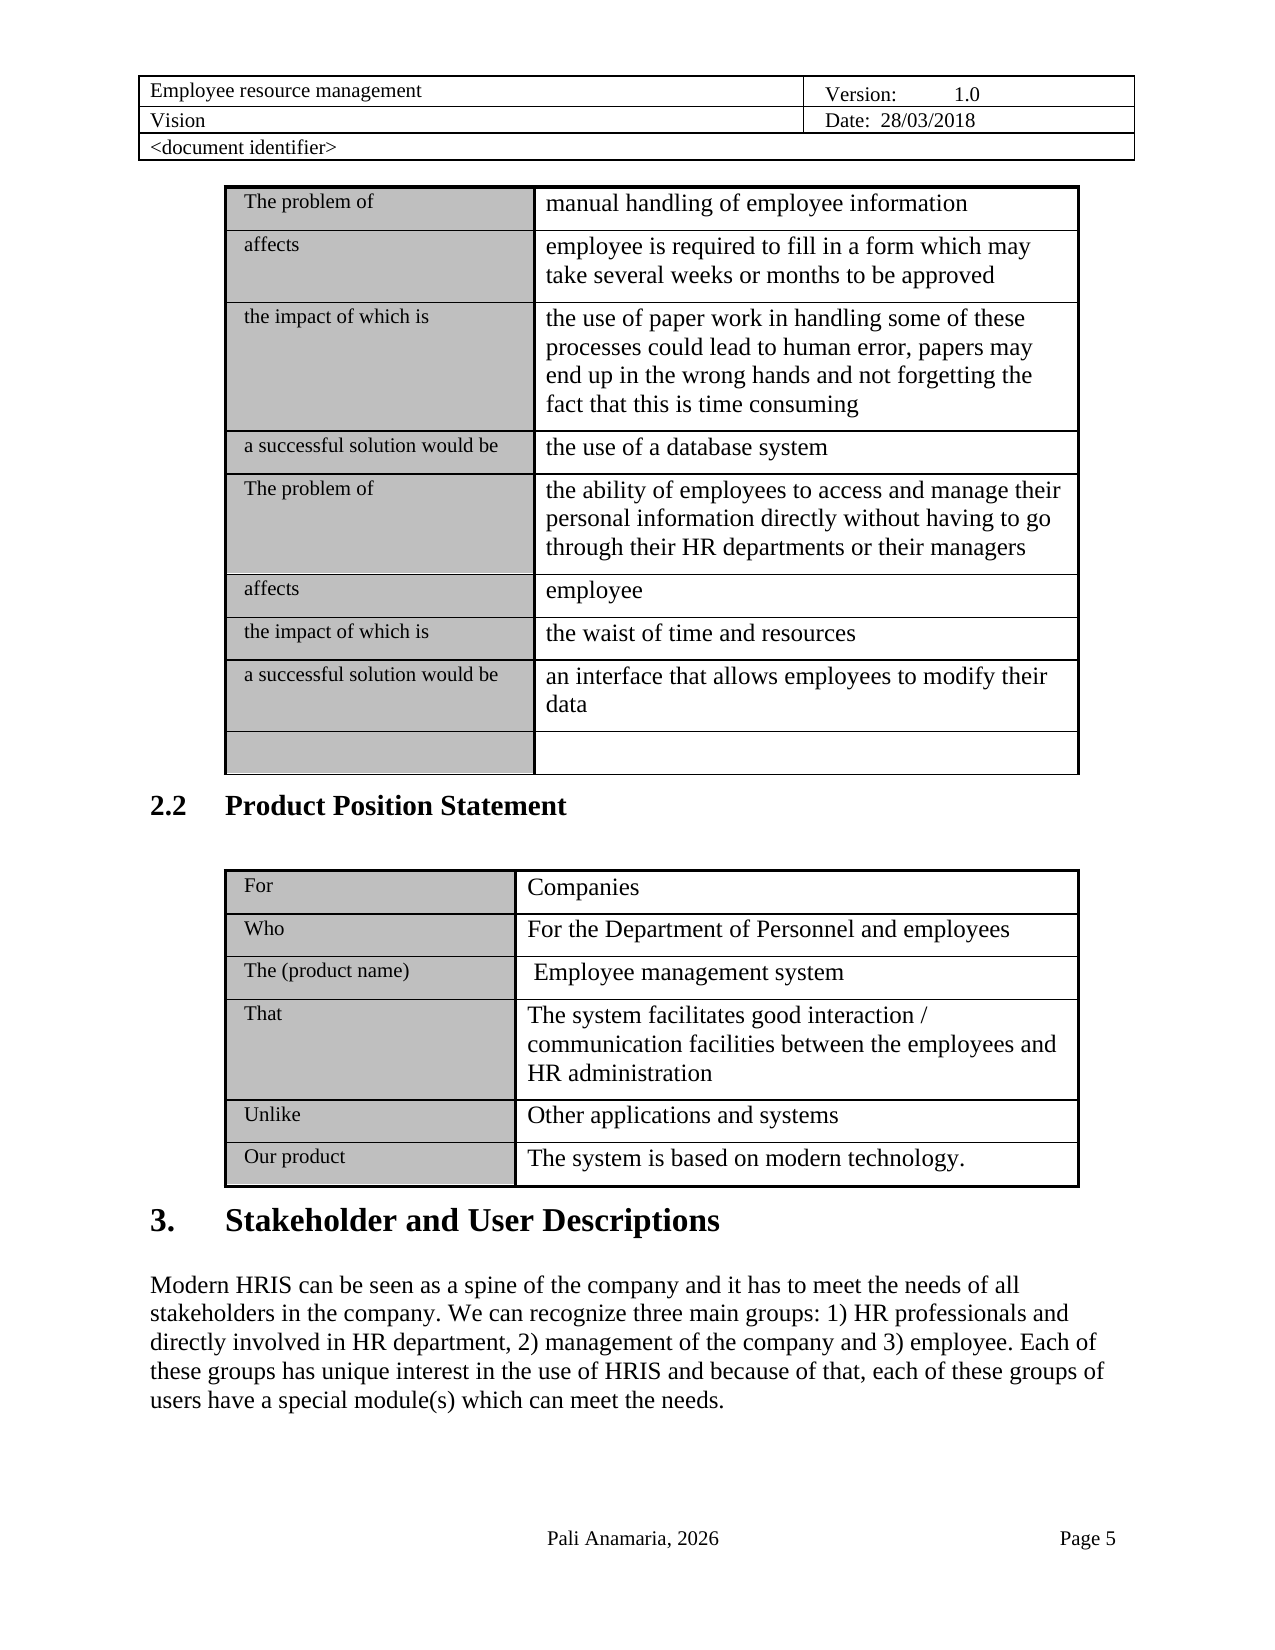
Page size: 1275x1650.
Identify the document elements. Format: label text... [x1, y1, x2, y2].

table_cell the waist of time and resources [536, 618, 1077, 659]
subtitle Product Position Statement [150, 788, 1125, 821]
table_cell [536, 732, 1077, 773]
table_cell an interface that allows employees to modify their data [536, 661, 1077, 731]
table_cell Unlike [227, 1101, 514, 1142]
table_header For [227, 872, 514, 913]
table_cell Employee management system [517, 957, 1077, 999]
table_cell a successful solution would be [227, 661, 533, 731]
table_cell the ability of employees to access and manage their personal information directly without having to go through their HR departments or their managers [536, 475, 1077, 573]
table_header Companies [517, 872, 1077, 913]
table_cell Our product [227, 1143, 514, 1184]
table_cell a successful solution would be [227, 432, 533, 473]
table_cell affects [227, 231, 533, 301]
table_cell The (product name) [227, 957, 514, 999]
table_cell the impact of which is [227, 618, 533, 659]
subtitle Stakeholder and User Descriptions [150, 1200, 1125, 1238]
table_cell Who [227, 915, 514, 956]
table_cell The system facilitates good interaction / communication facilities between the employees and HR administration [517, 1000, 1077, 1099]
table_cell the use of paper work in handling some of these processes could lead to human error, papers may end up in the wrong hands and not forgetting the fact that this is time consuming [536, 303, 1077, 430]
table_header The problem of [227, 189, 533, 230]
text Modern HRIS can be seen as a spine of the company and it has to meet the needs of all stakeholders in the company. We can recognize three main groups: 1) HR professionals and directly involved in HR department, 2) management of the company and 3) employee. Each of these groups has unique interest in the use of HRIS and because of that, each of these groups of users have a special module(s) which can meet the needs. [150, 1270, 1125, 1413]
table_cell The problem of [227, 475, 533, 573]
table_cell employee [536, 575, 1077, 616]
table_cell That [227, 1000, 514, 1099]
table_cell employee is required to fill in a form which may take several weeks or months to be approved [536, 231, 1077, 301]
table_header manual handling of employee information [536, 189, 1077, 230]
table_cell Other applications and systems [517, 1101, 1077, 1142]
table_cell the impact of which is [227, 303, 533, 430]
table_cell affects [227, 575, 533, 616]
table_cell the use of a database system [536, 432, 1077, 473]
table_cell [227, 732, 533, 773]
table_cell The system is based on modern technology. [517, 1143, 1077, 1184]
table_cell For the Department of Personnel and employees [517, 915, 1077, 956]
